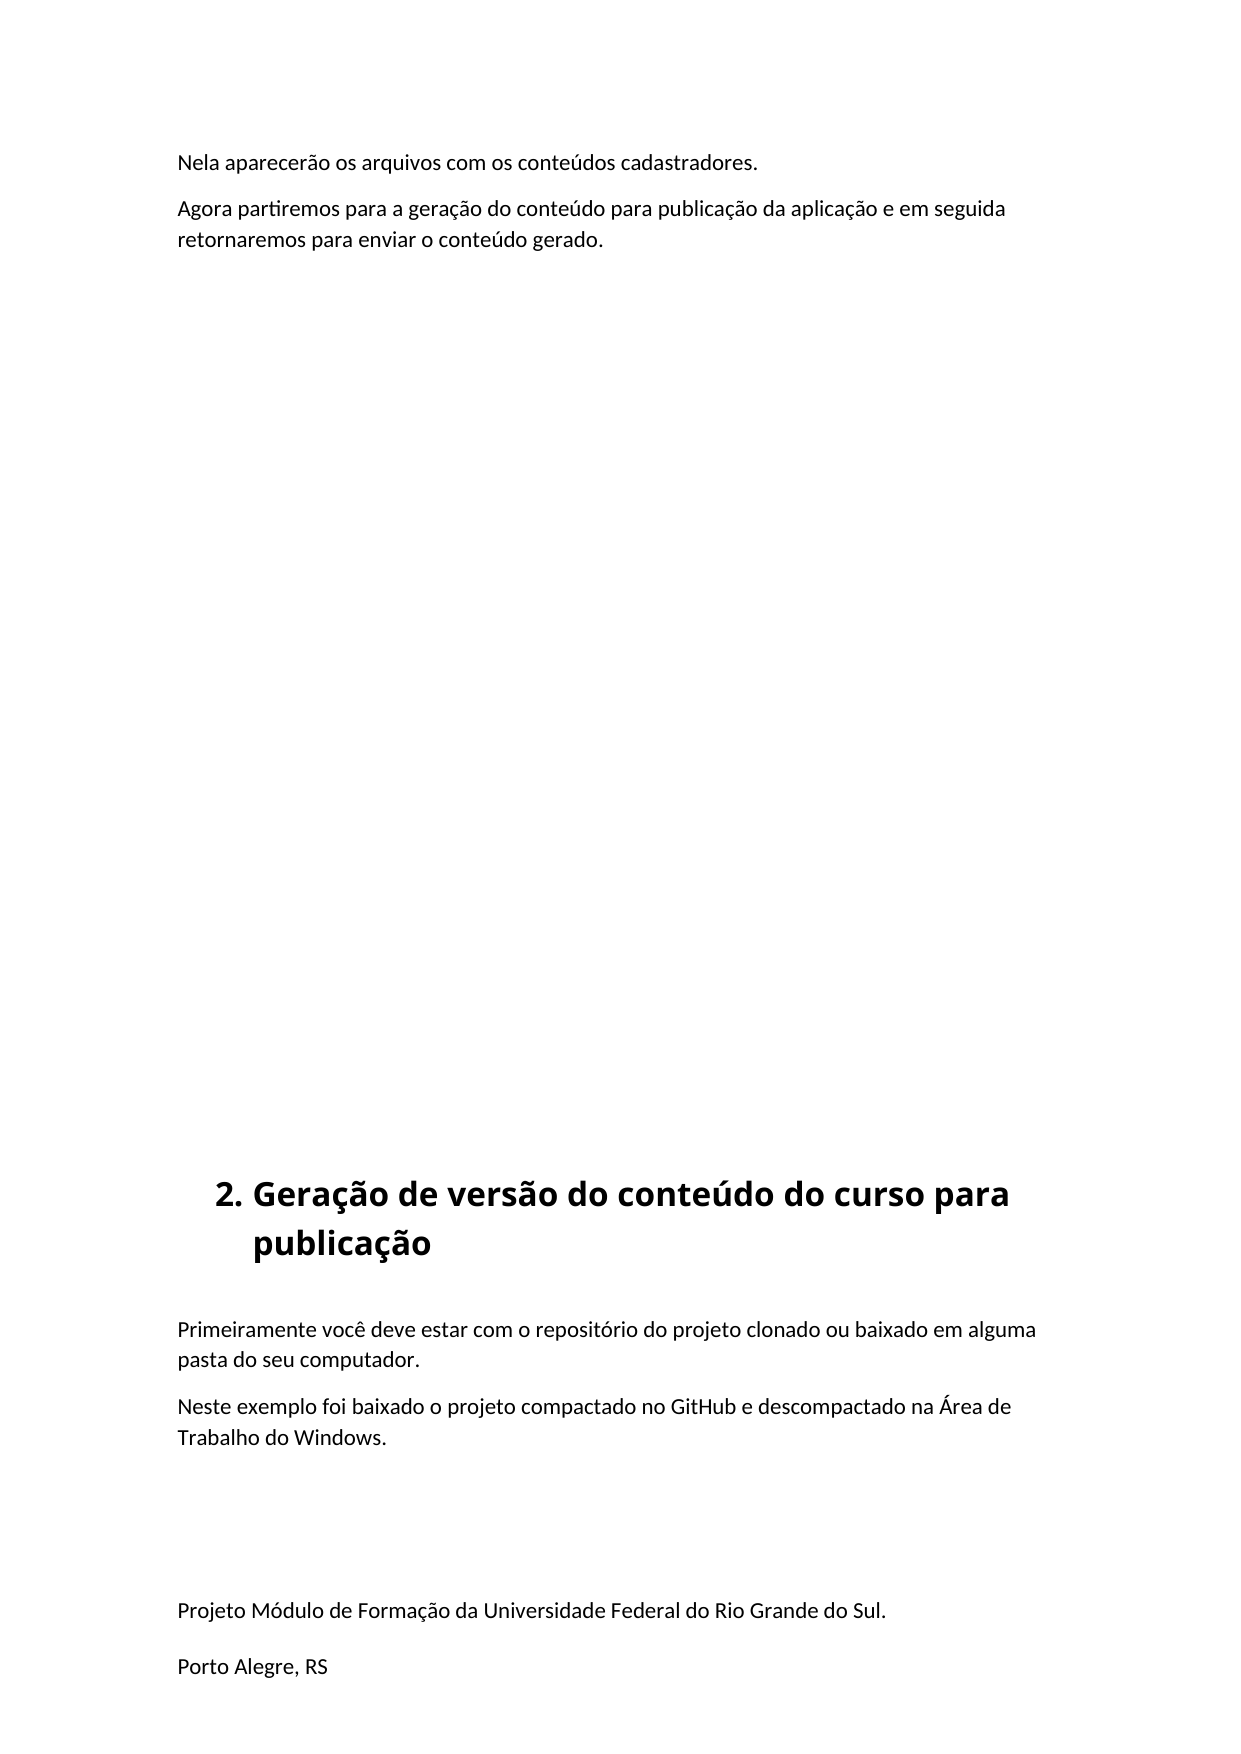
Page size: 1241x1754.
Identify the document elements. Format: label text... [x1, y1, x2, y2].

text Primeiramente você deve estar com o repositório do projeto clonado ou baixado em alguma pasta do seu computador. [177, 1315, 1063, 1373]
text Agora partiremos para a geração do conteúdo para publicação da aplicação e em seguida retornaremos para enviar o conteúdo gerado. [177, 194, 1063, 253]
text Neste exemplo foi baixado o projeto compactado no GitHub e descompactado na Área de Trabalho do Windows. [177, 1392, 1063, 1451]
subtitle Geração de versão do conteúdo do curso para publicação [215, 1171, 1063, 1265]
text Nela aparecerão os arquivos com os conteúdos cadastradores. [177, 148, 1063, 176]
